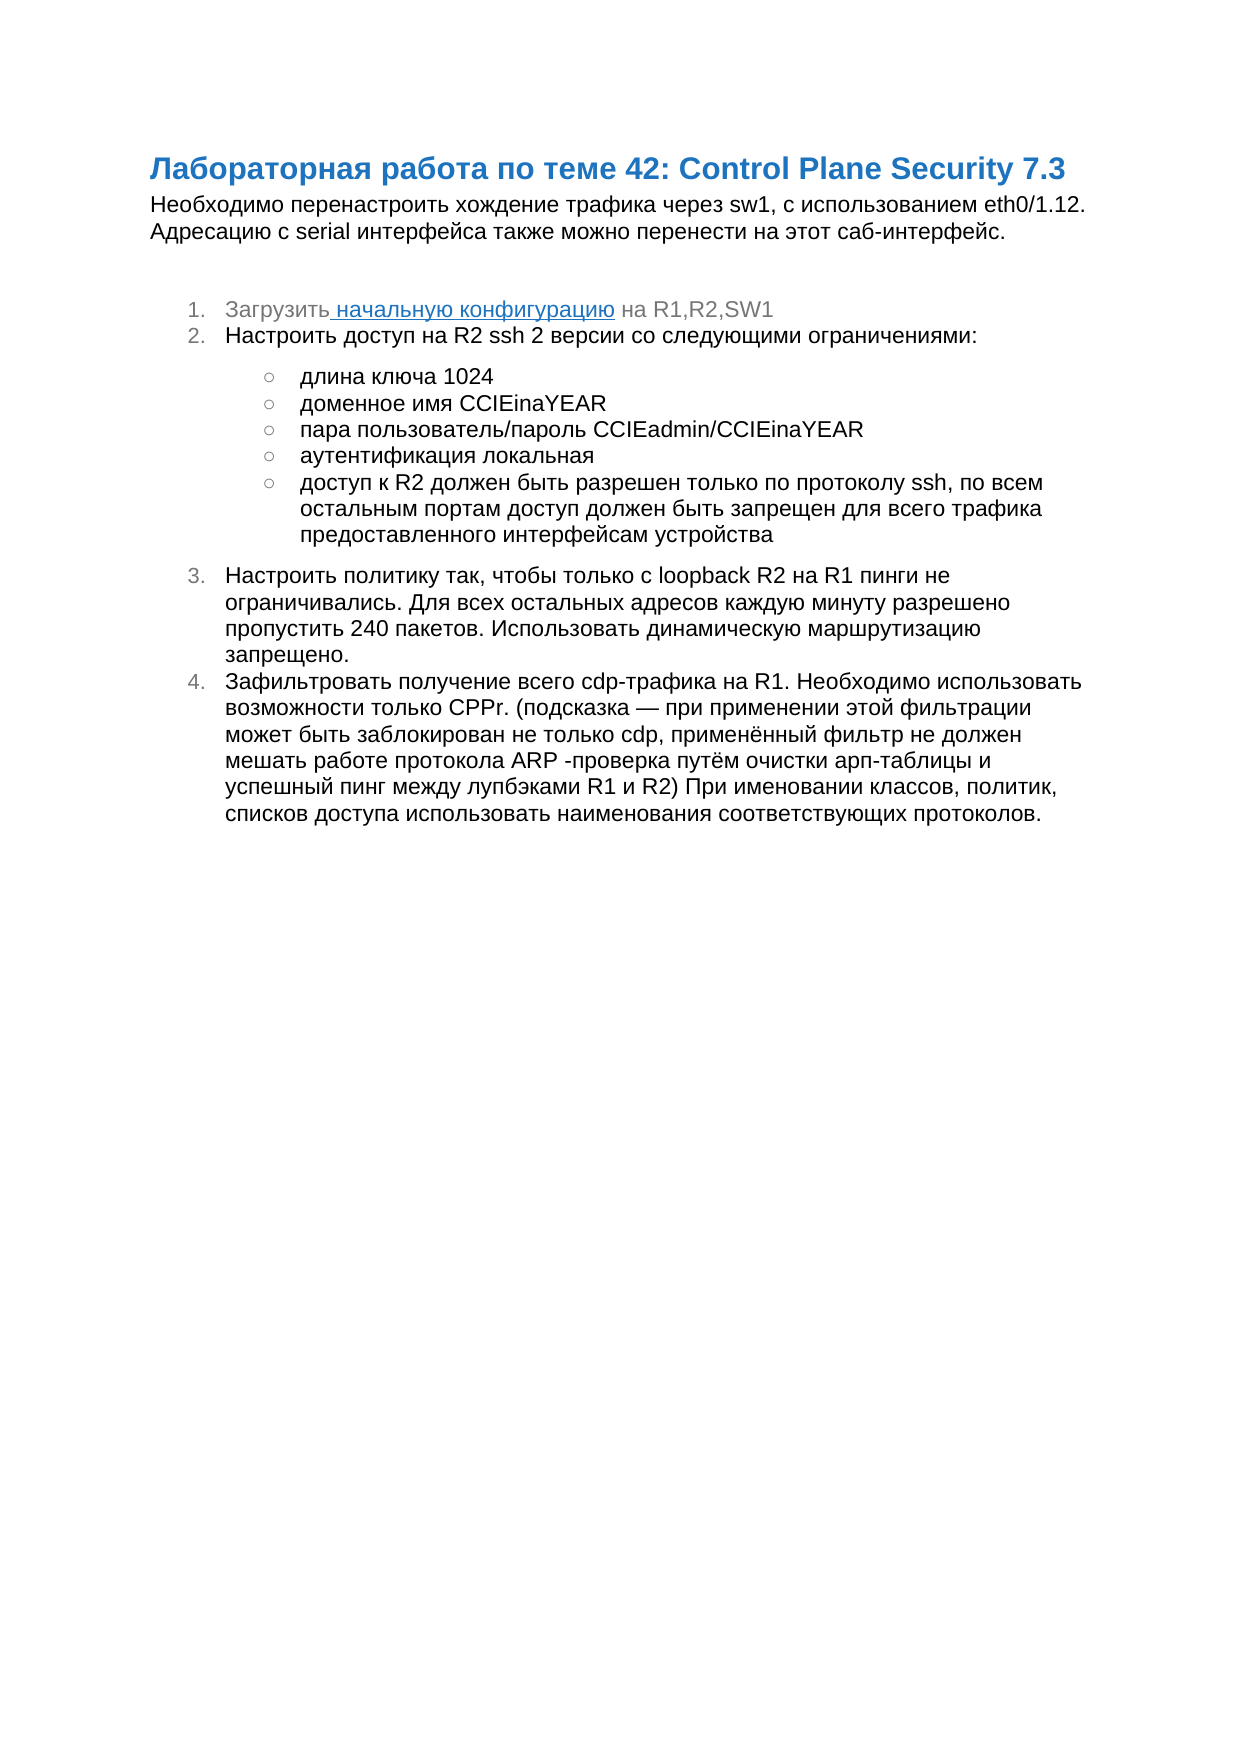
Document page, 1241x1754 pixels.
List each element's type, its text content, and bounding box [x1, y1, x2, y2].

list Настроить политику так, чтобы только с loopback R2 на R1 пинги не ограничивались. Для всех остальных адресов каждую минуту разрешено пропустить 240 пакетов. Использовать динамическую маршрутизацию запрещено. [187, 562, 1090, 668]
list доменное имя CCIEinaYEAR [262, 390, 1090, 416]
list аутентификация локальная [262, 442, 1090, 469]
subtitle Лабораторная работа по теме 42: Control Plane Security 7.3 [150, 150, 1090, 186]
text Необходимо перенастроить хождение трафика через sw1, с использованием eth0/1.12. Адресацию с serial интерфейса также можно перенести на этот саб-интерфейс. [150, 191, 1090, 258]
list доступ к R2 должен быть разрешен только по протоколу ssh, по всем остальным портам доступ должен быть запрещен для всего трафика предоставленного интерфейсам устройства [262, 469, 1090, 562]
list Зафильтровать получение всего cdp-трафика на R1. Необходимо использовать возможности только CPPr. (подсказка — при применении этой фильтрации может быть заблокирован не только cdp, применённый фильтр не должен мешать работе протокола ARP -проверка путём очистки арп-таблицы и успешный пинг между лупбэками R1 и R2) При именовании классов, политик, списков доступа использовать наименования соответствующих протоколов. [187, 668, 1090, 841]
list пара пользователь/пароль CCIEadmin/CCIEinaYEAR [262, 416, 1090, 442]
list Настроить доступ на R2 ssh 2 версии со следующими ограничениями: [187, 322, 1090, 363]
list Загрузить начальную конфигурацию на R1,R2,SW1 [187, 296, 1090, 322]
list длина ключа 1024 [262, 363, 1090, 390]
